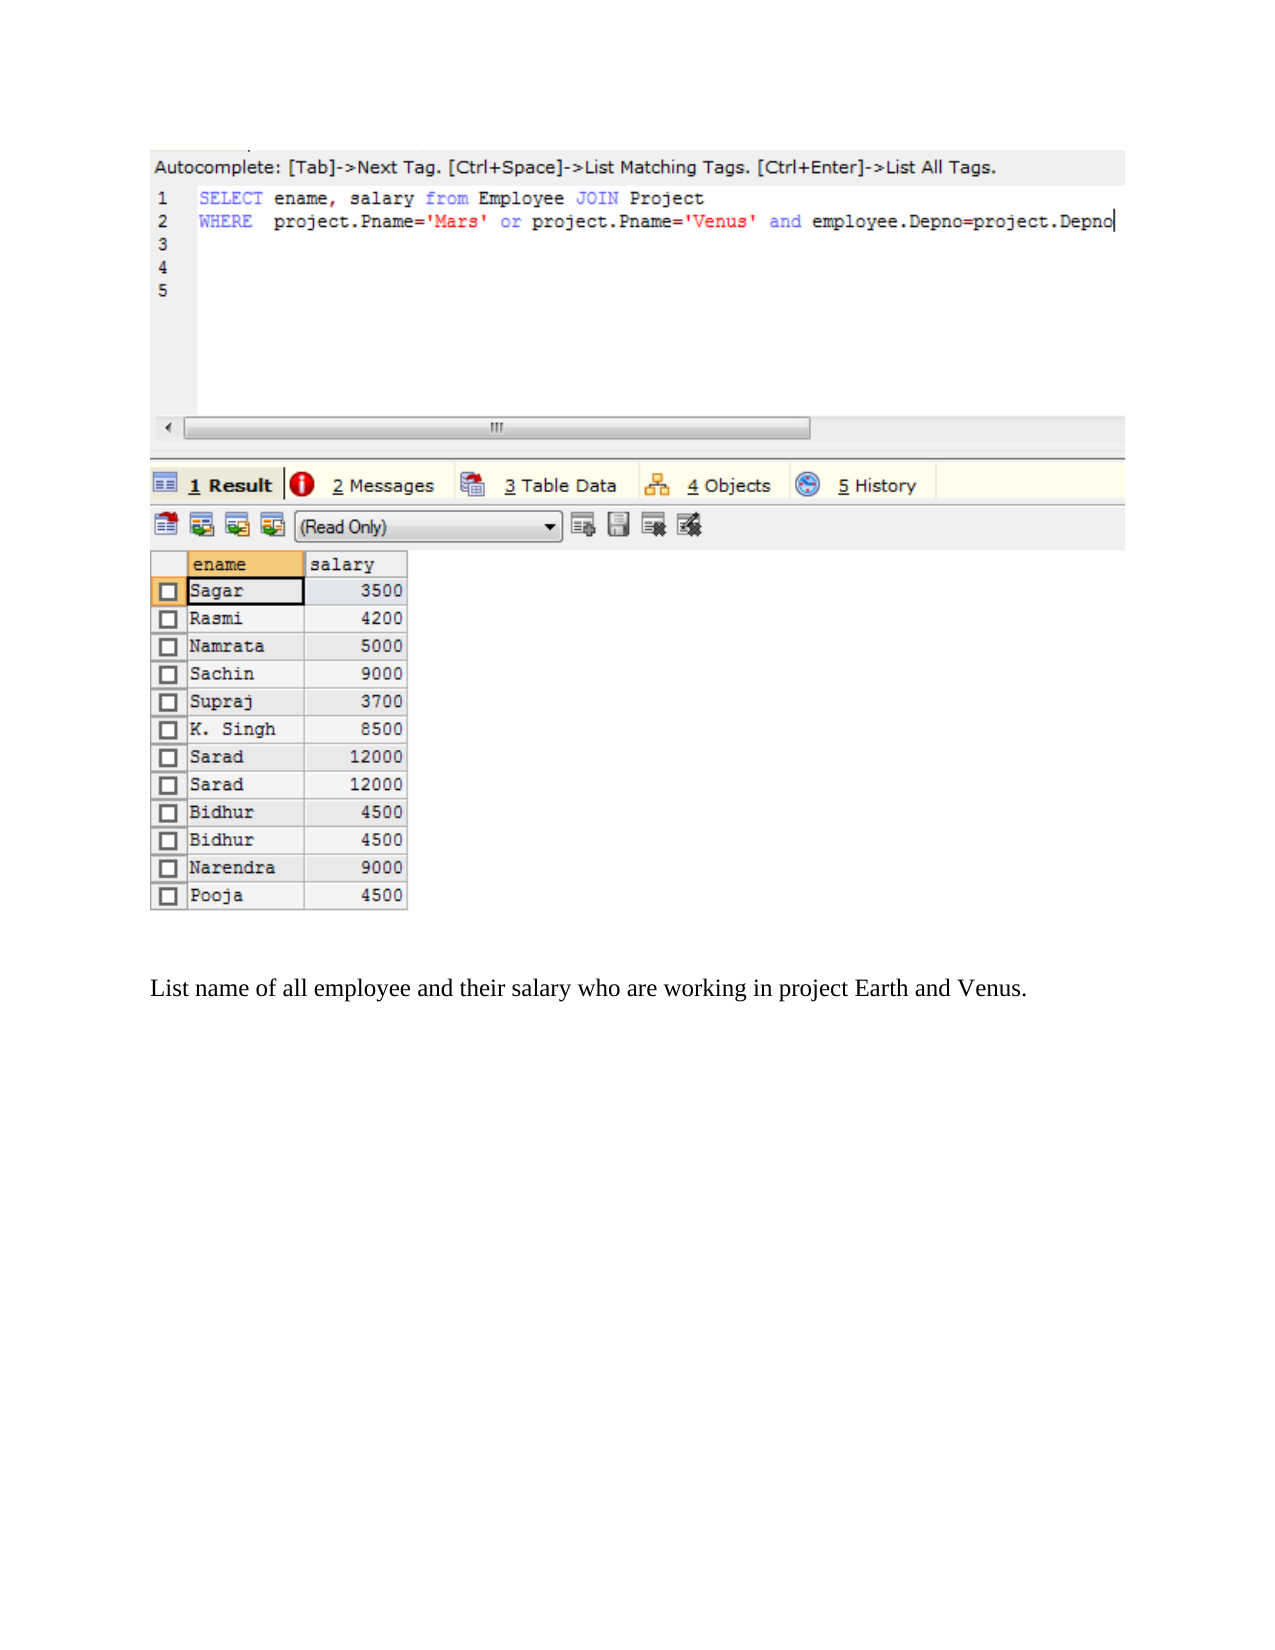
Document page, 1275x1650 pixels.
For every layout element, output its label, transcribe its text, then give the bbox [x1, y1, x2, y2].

picture [150, 150, 1125, 949]
text List name of all employee and their salary who are working in project Earth and Venus. [150, 973, 1125, 1002]
